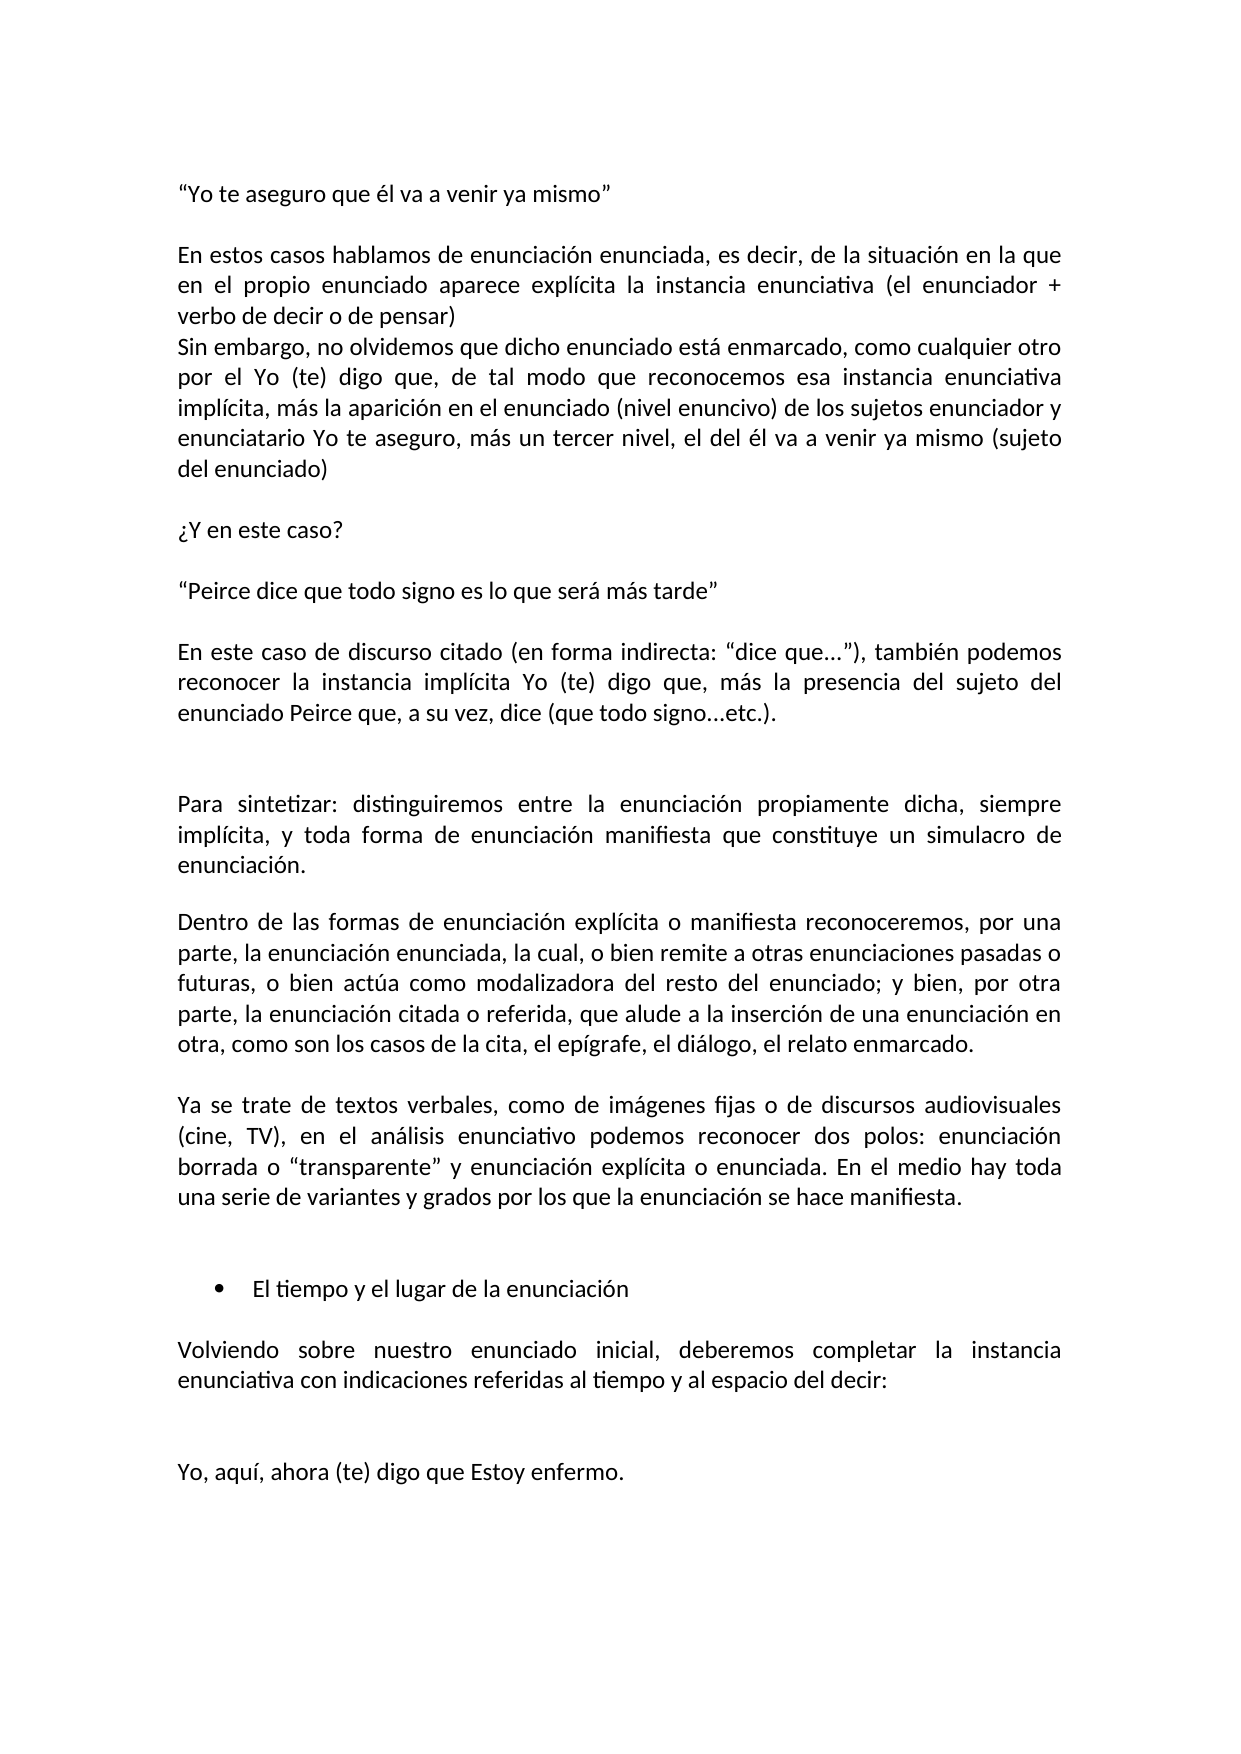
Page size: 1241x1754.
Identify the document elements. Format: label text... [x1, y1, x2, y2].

text Sin embargo, no olvidemos que dicho enunciado está enmarcado, como cualquier otro por el Yo (te) digo que, de tal modo que reconocemos esa instancia enunciativa implícita, más la aparición en el enunciado (nivel enuncivo) de los sujetos enunciador y enunciatario Yo te aseguro, más un tercer nivel, el del él va a venir ya mismo (sujeto del enunciado) [177, 331, 1063, 483]
text Yo, aquí, ahora (te) digo que Estoy enfermo. [177, 1456, 1063, 1486]
text En este caso de discurso citado (en forma indirecta: “dice que...”), también podemos reconocer la instancia implícita Yo (te) digo que, más la presencia del sujeto del enunciado Peirce que, a su vez, dice (que todo signo...etc.). [177, 636, 1063, 727]
text Para sintetizar: distinguiremos entre la enunciación propiamente dicha, siempre implícita, y toda forma de enunciación manifiesta que constituye un simulacro de enunciación. [177, 788, 1063, 880]
text Dentro de las formas de enunciación explícita o manifiesta reconoceremos, por una parte, la enunciación enunciada, la cual, o bien remite a otras enunciaciones pasadas o futuras, o bien actúa como modalizadora del resto del enunciado; y bien, por otra parte, la enunciación citada o referida, que alude a la inserción de una enunciación en otra, como son los casos de la cita, el epígrafe, el diálogo, el relato enmarcado. [177, 906, 1063, 1059]
list El tiempo y el lugar de la enunciación [215, 1273, 1063, 1303]
text Ya se trate de textos verbales, como de imágenes fijas o de discursos audiovisuales (cine, TV), en el análisis enunciativo podemos reconocer dos polos: enunciación borrada o “transparente” y enunciación explícita o enunciada. En el medio hay toda una serie de variantes y grados por los que la enunciación se hace manifiesta. [177, 1089, 1063, 1212]
text Volviendo sobre nuestro enunciado inicial, deberemos completar la instancia enunciativa con indicaciones referidas al tiempo y al espacio del decir: [177, 1334, 1063, 1395]
text En estos casos hablamos de enunciación enunciada, es decir, de la situación en la que en el propio enunciado aparece explícita la instancia enunciativa (el enunciador + verbo de decir o de pensar) [177, 239, 1063, 331]
text “Yo te aseguro que él va a venir ya mismo” [177, 178, 1063, 209]
text “Peirce dice que todo signo es lo que será más tarde” [177, 575, 1063, 605]
text ¿Y en este caso? [177, 514, 1063, 544]
